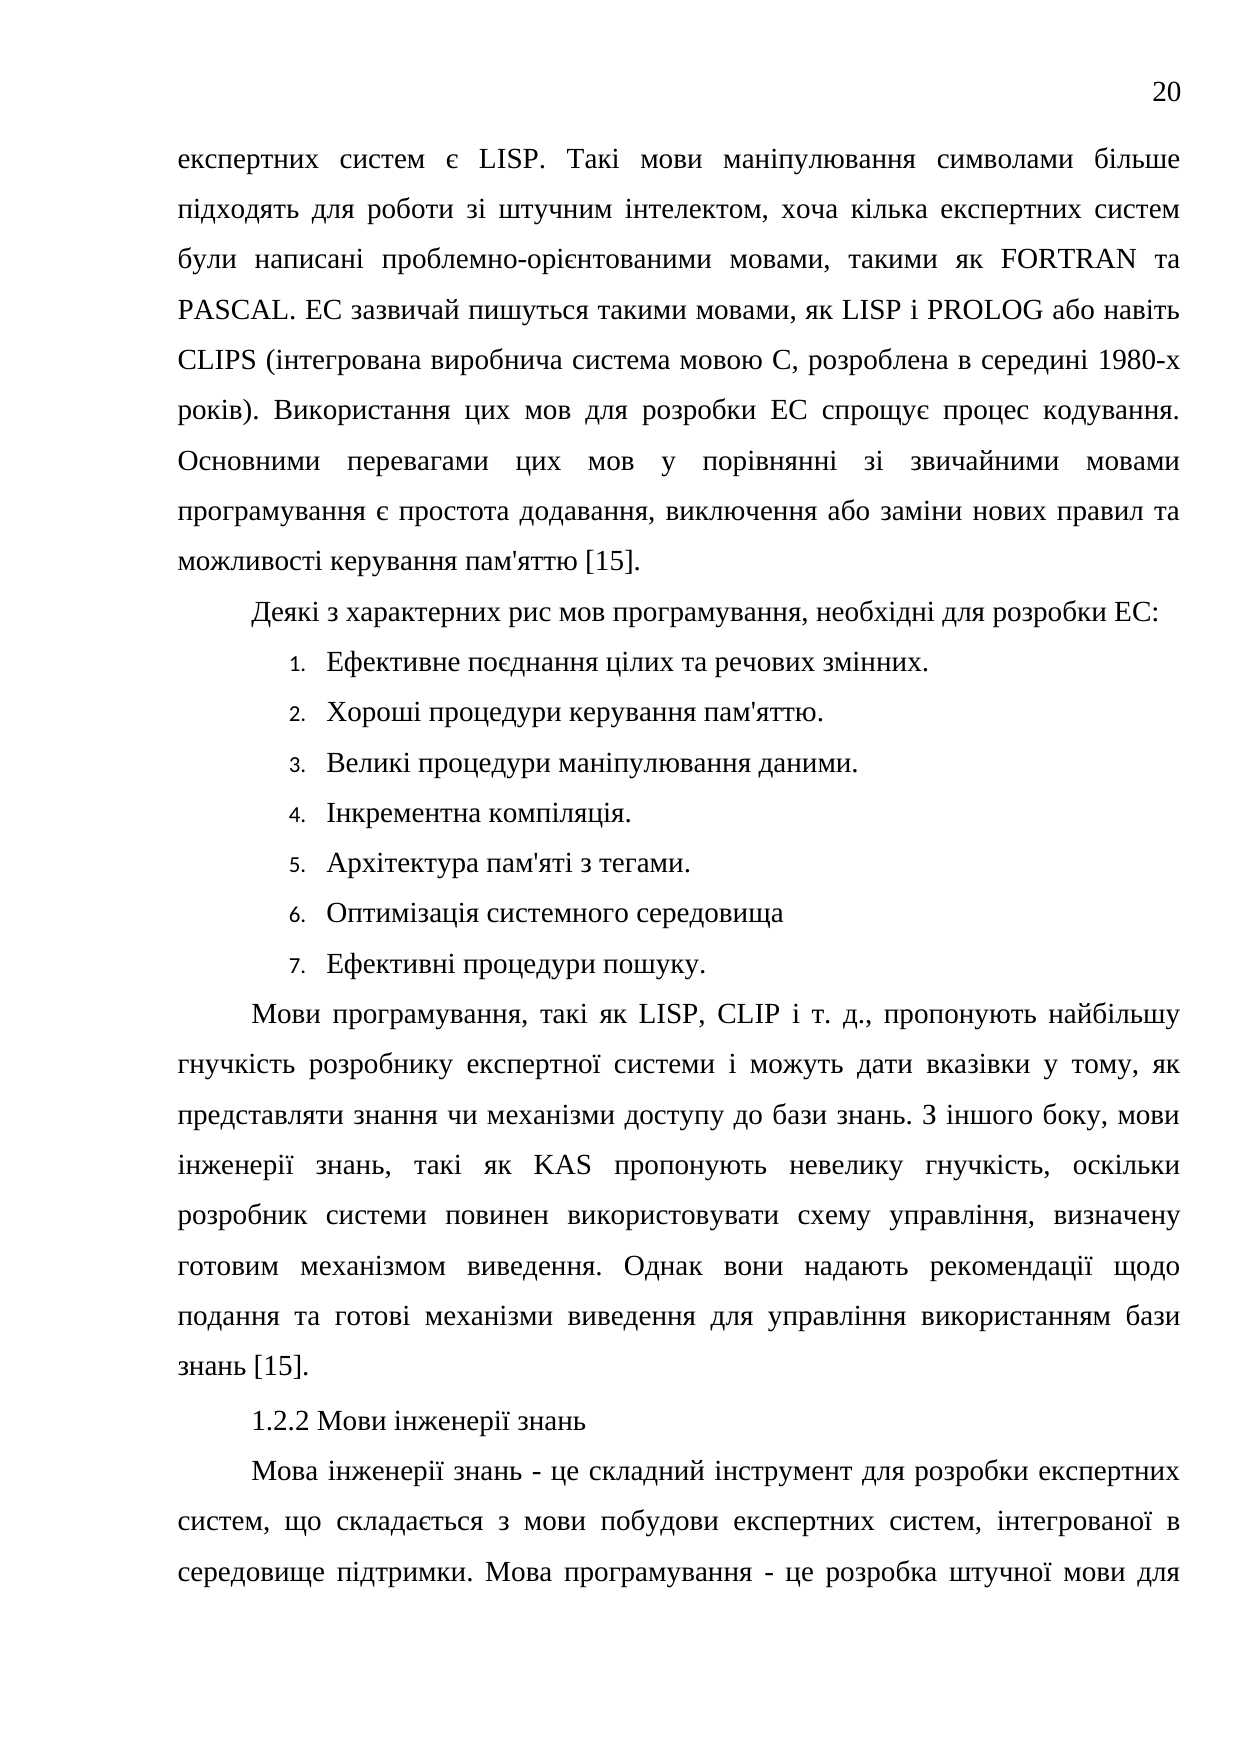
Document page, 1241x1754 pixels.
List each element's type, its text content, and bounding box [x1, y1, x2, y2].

list Оптимізація системного середовища [288, 896, 1181, 929]
text Мови програмування, такі як LISP, CLIP і т. д., пропонують найбільшу гнучкість розробнику експертної системи і можуть дати вказівки у тому, як представляти знання чи механізми доступу до бази знань. З іншого боку, мови інженерії знань, такі як KAS пропонують невелику гнучкість, оскільки розробник системи повинен використовувати схему управління, визначену готовим механізмом виведення. Однак вони надають рекомендації щодо подання та готові механізми виведення для управління використанням бази знань [15]. [177, 996, 1181, 1382]
list Ефективні процедури пошуку. [288, 946, 1181, 979]
list Великі процедури маніпулювання даними. [288, 745, 1181, 778]
text Деякі з характерних рис мов програмування, необхідні для розробки ЕС: [177, 594, 1181, 627]
list Ефективне поєднання цілих та речових змінних. [288, 644, 1181, 678]
list Інкрементна компіляція. [288, 795, 1181, 828]
subtitle 1.2.2 Мови інженерії знань [177, 1403, 1181, 1436]
list Архітектура пам'яті з тегами. [288, 845, 1181, 879]
list Хороші процедури керування пам'яттю. [288, 694, 1181, 728]
